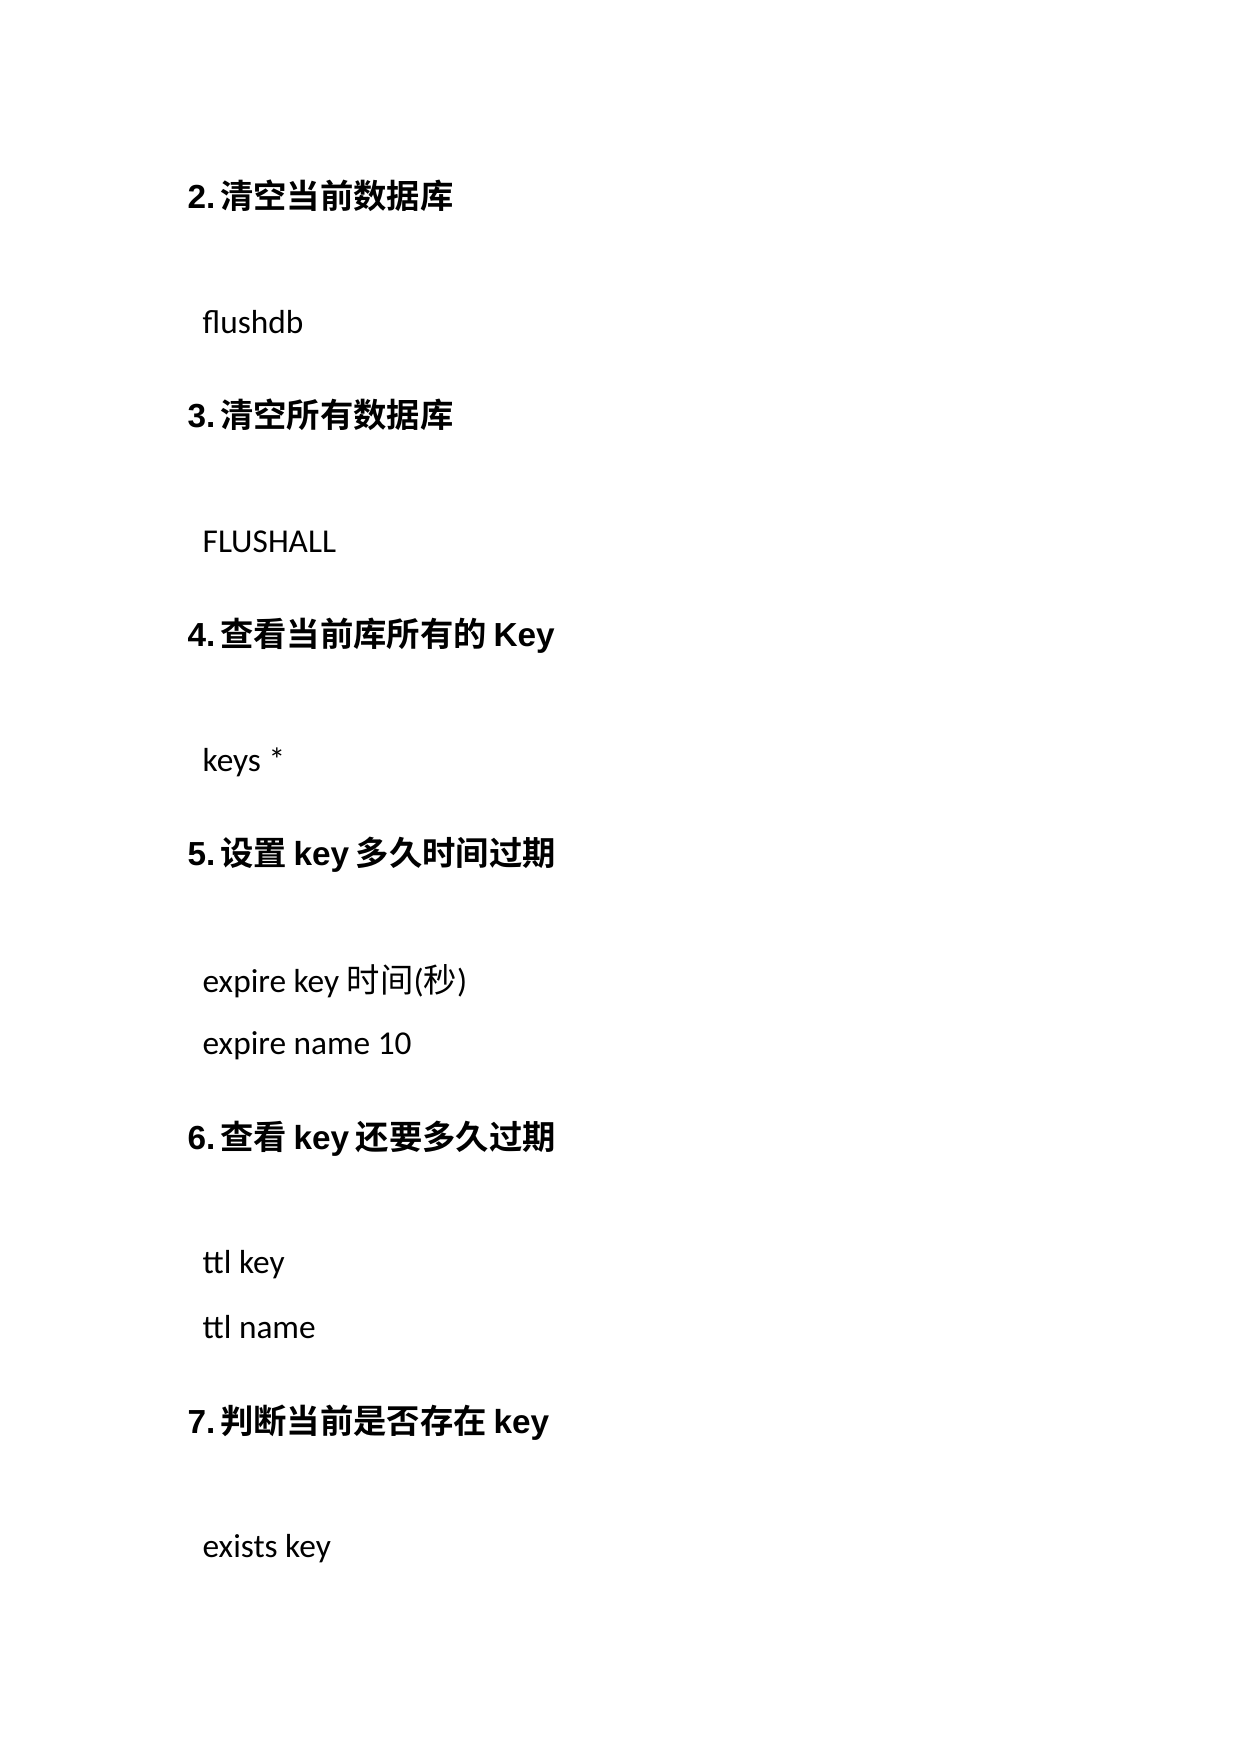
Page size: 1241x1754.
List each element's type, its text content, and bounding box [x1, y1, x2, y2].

subtitle 设置key多久时间过期 [187, 818, 1053, 883]
subtitle 查看key还要多久过期 [187, 1102, 1053, 1167]
list flushdb [187, 289, 1053, 354]
list ttl key [187, 1229, 1053, 1294]
list FLUSHALL [187, 508, 1053, 573]
subtitle 清空当前数据库 [187, 162, 1053, 227]
list keys * [187, 726, 1053, 791]
subtitle 清空所有数据库 [187, 381, 1053, 446]
list exists key [187, 1513, 1053, 1578]
subtitle 查看当前库所有的Key [187, 600, 1053, 665]
list ttl name [187, 1294, 1053, 1359]
list expire name 10 [187, 1010, 1053, 1075]
list expire key 时间(秒) [187, 945, 1053, 1010]
subtitle 判断当前是否存在key [187, 1386, 1053, 1451]
